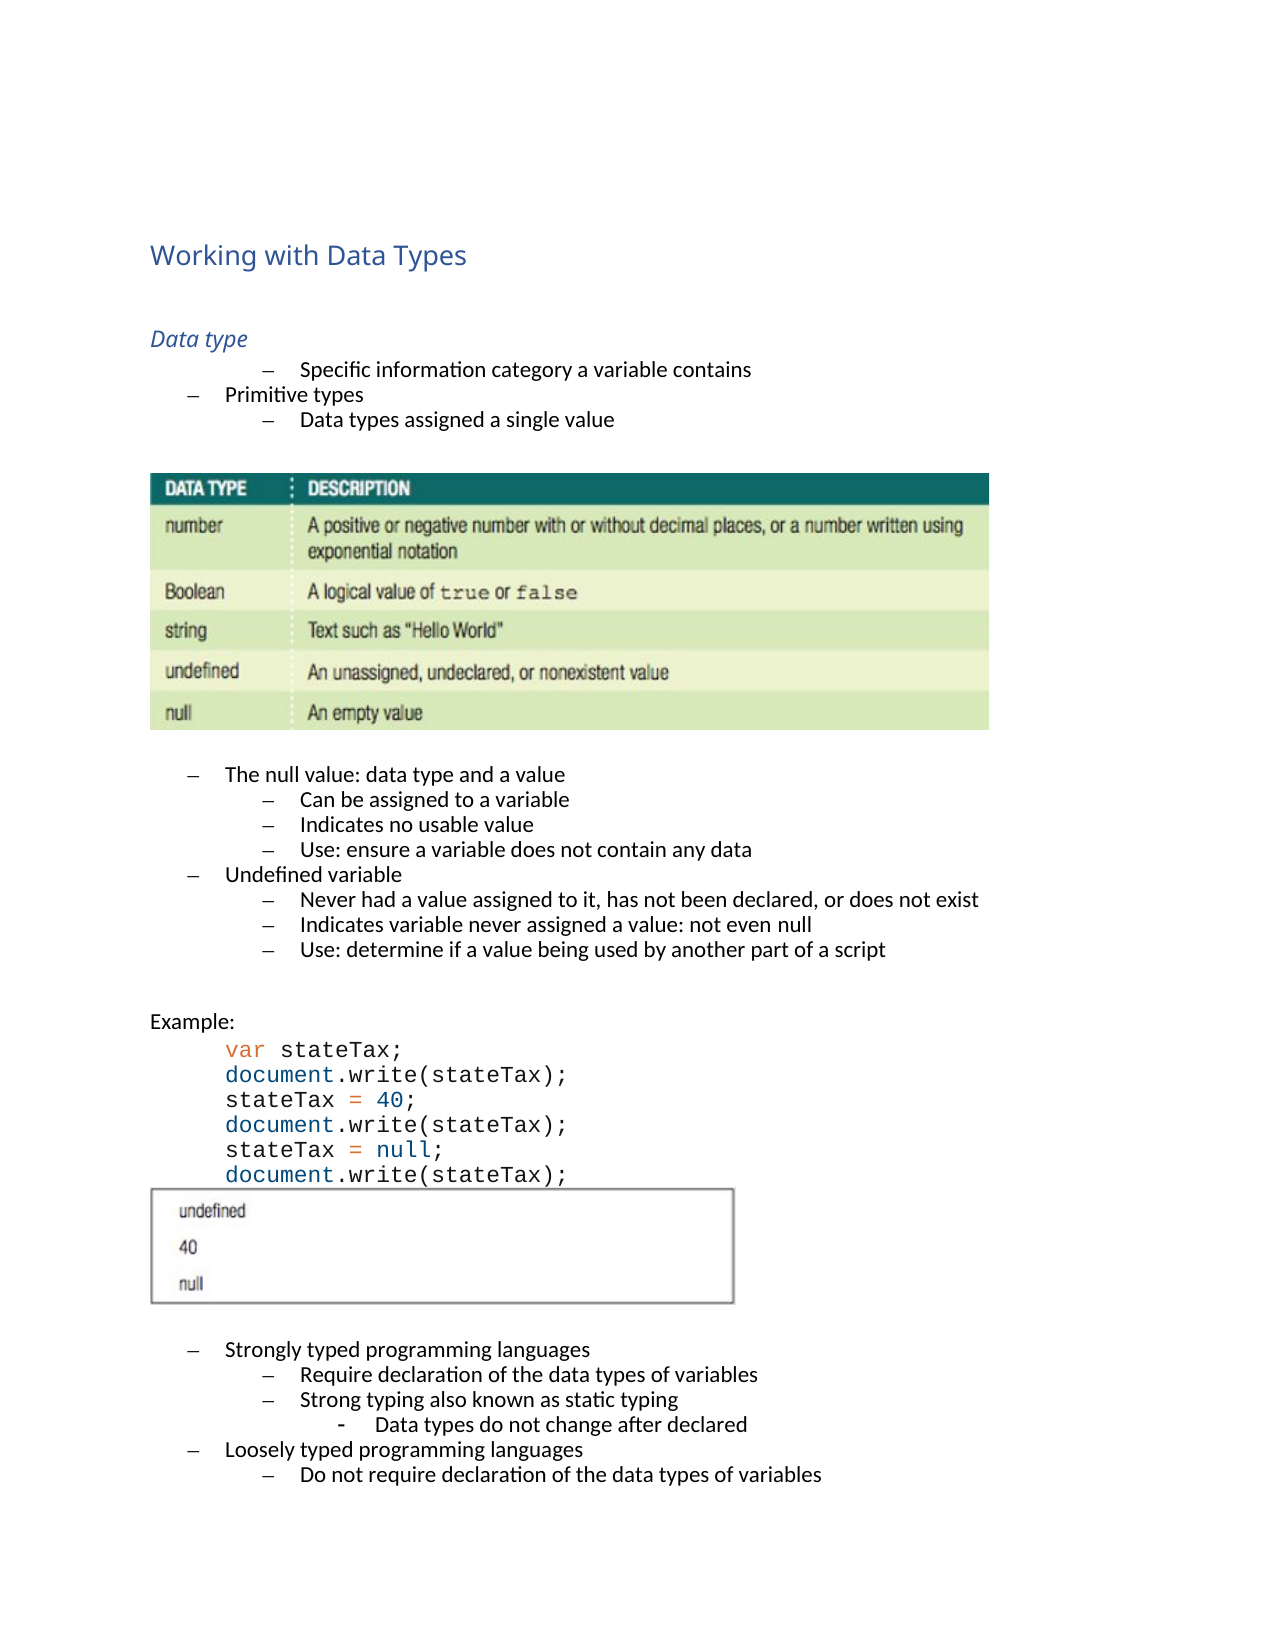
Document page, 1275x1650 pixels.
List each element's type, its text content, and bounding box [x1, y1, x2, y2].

subtitle Data type [150, 323, 1125, 354]
picture [150, 473, 990, 730]
text document.write(stateTax); [225, 1162, 1125, 1187]
list Loosely typed programming languages [187, 1437, 1125, 1462]
list Strong typing also known as static typing [262, 1387, 1125, 1412]
text document.write(stateTax); [225, 1062, 1125, 1087]
picture [150, 1187, 736, 1305]
text Example: [150, 1007, 1125, 1035]
list Can be assigned to a variable [262, 787, 1125, 812]
list The null value: data type and a value [187, 762, 1125, 787]
text stateTax = 40; [225, 1087, 1125, 1112]
text var stateTax; [225, 1037, 1125, 1062]
list Data types assigned a single value [262, 407, 1125, 432]
list Strongly typed programming languages [187, 1337, 1125, 1362]
list Do not require declaration of the data types of variables [262, 1462, 1125, 1487]
list Use: ensure a variable does not contain any data [262, 837, 1125, 862]
list Indicates variable never assigned a value: not even null [262, 912, 1125, 937]
text document.write(stateTax); [225, 1112, 1125, 1137]
list Data types do not change after declared [337, 1412, 1125, 1437]
list Use: determine if a value being used by another part of a script [262, 937, 1125, 962]
text stateTax = null; [225, 1137, 1125, 1162]
list Undefined variable [187, 862, 1125, 887]
subtitle Working with Data Types [150, 237, 1125, 273]
list Primitive types [187, 382, 1125, 407]
list Require declaration of the data types of variables [262, 1362, 1125, 1387]
list Specific information category a variable contains [262, 357, 1125, 382]
list Never had a value assigned to it, has not been declared, or does not exist [262, 887, 1125, 912]
list Indicates no usable value [262, 812, 1125, 837]
